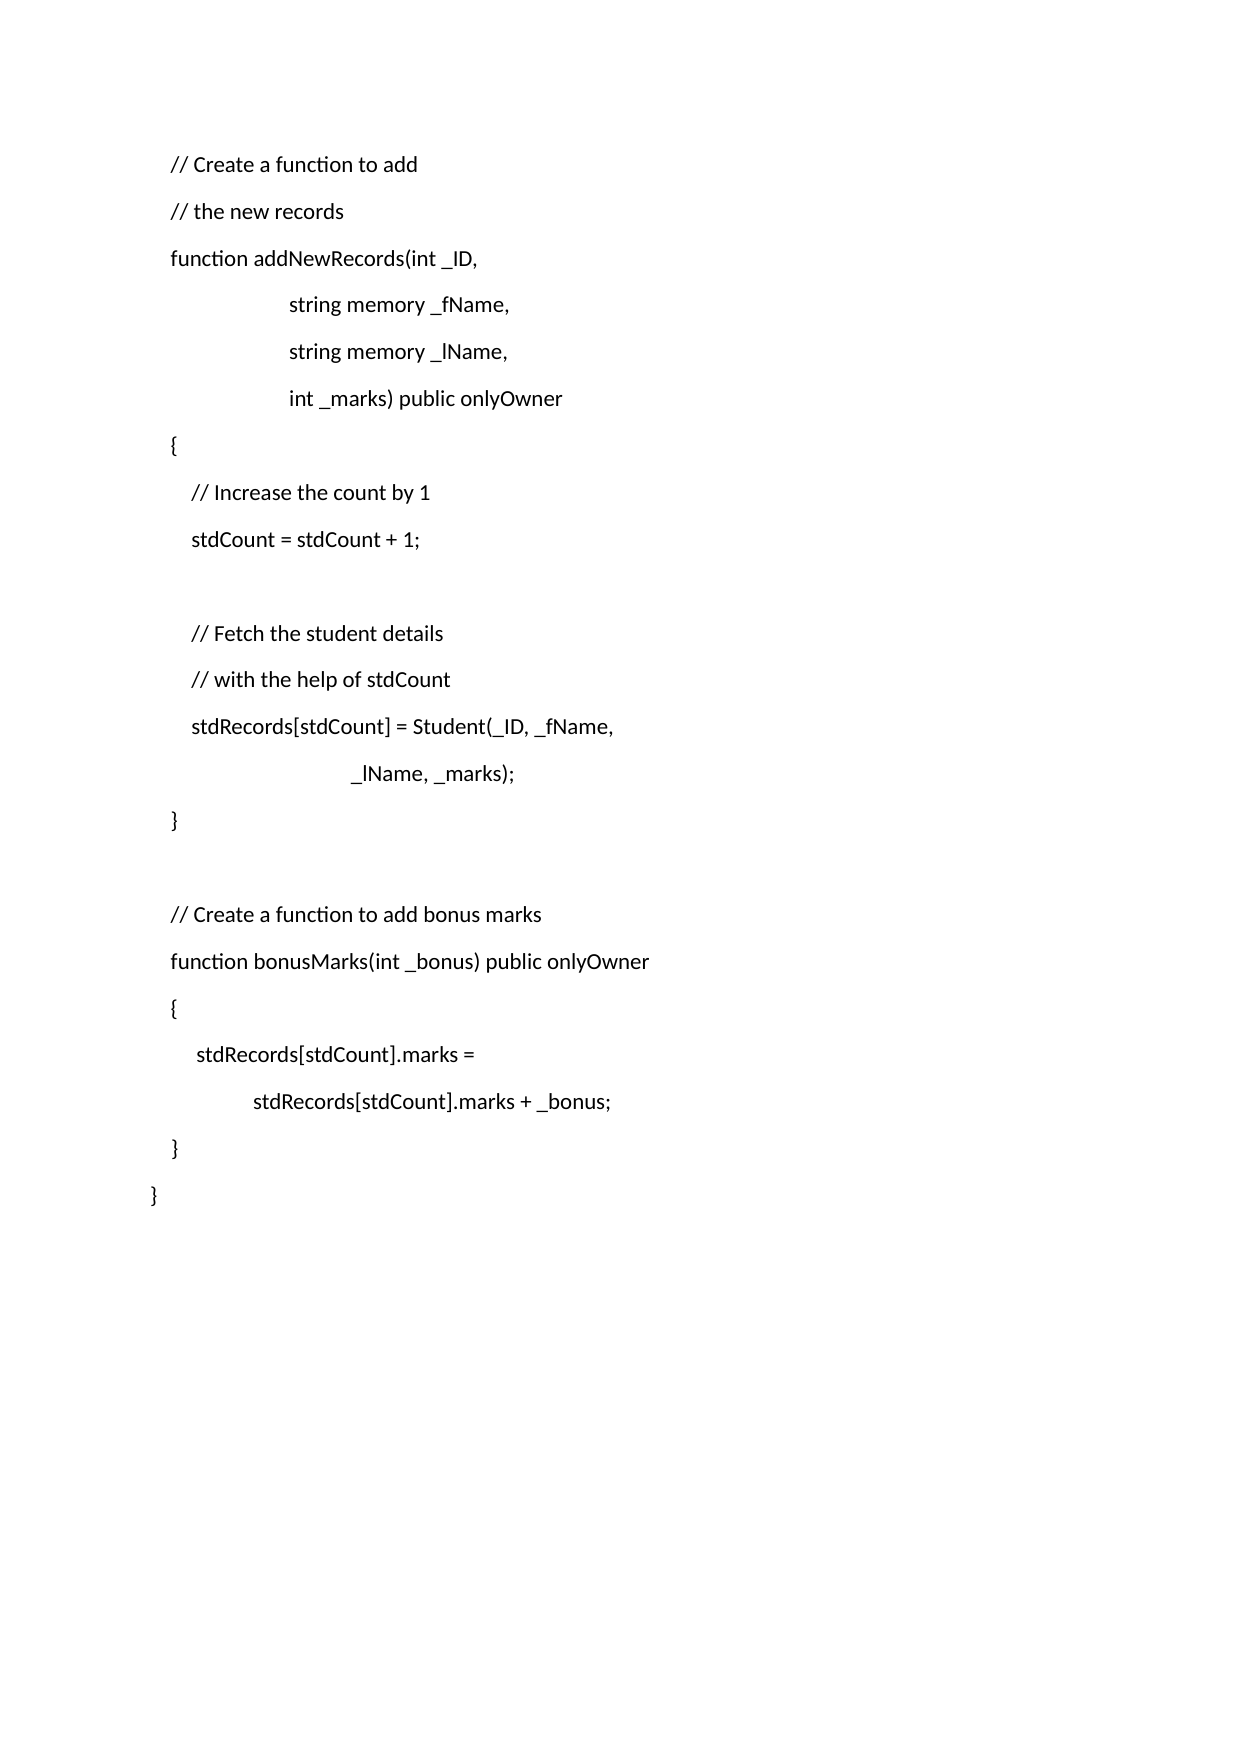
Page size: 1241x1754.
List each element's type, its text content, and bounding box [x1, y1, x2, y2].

text string memory _fName, [150, 291, 1090, 319]
text // Increase the count by 1 [150, 478, 1090, 506]
text } [150, 806, 1090, 834]
text int _marks) public onlyOwner [150, 384, 1090, 412]
text // Create a function to add [150, 150, 1090, 178]
text { [150, 431, 1090, 459]
text // the new records [150, 197, 1090, 225]
text // Fetch the student details [150, 619, 1090, 647]
text function addNewRecords(int _ID, [150, 244, 1090, 272]
text stdRecords[stdCount] = Student(_ID, _fName, [150, 712, 1090, 741]
text _lName, _marks); [150, 759, 1090, 787]
text // with the help of stdCount [150, 666, 1090, 694]
text stdCount = stdCount + 1; [150, 525, 1090, 553]
text { [150, 994, 1090, 1022]
text } [150, 1181, 1090, 1209]
text } [150, 1134, 1090, 1162]
text stdRecords[stdCount].marks = [150, 1041, 1090, 1069]
text string memory _lName, [150, 337, 1090, 366]
text function bonusMarks(int _bonus) public onlyOwner [150, 947, 1090, 975]
text // Create a function to add bonus marks [150, 900, 1090, 928]
text stdRecords[stdCount].marks + _bonus; [150, 1087, 1090, 1116]
